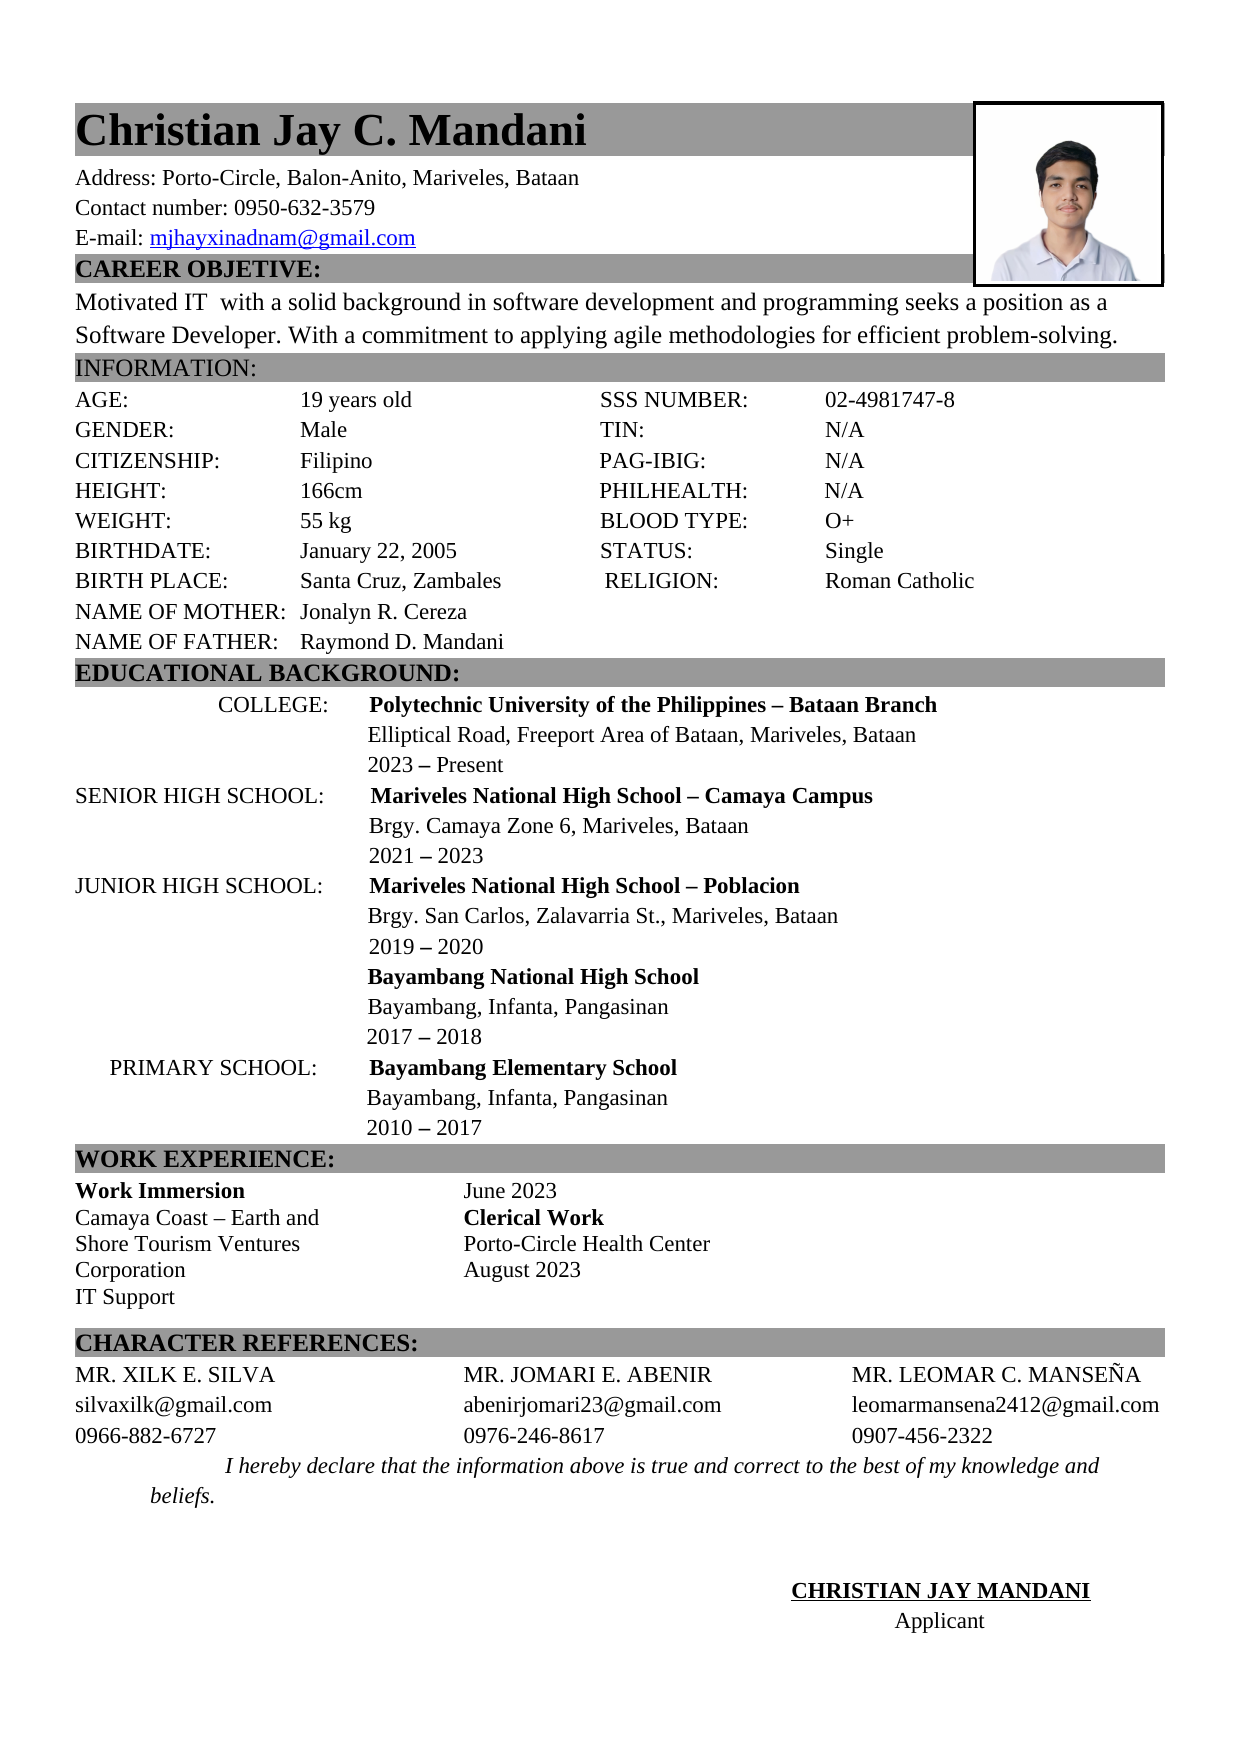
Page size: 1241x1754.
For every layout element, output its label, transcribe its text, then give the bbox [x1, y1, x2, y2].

text COLLEGE: Polytechnic University of the Philippines – Bataan Branch [75, 691, 1165, 717]
text August 2023 [463, 1256, 777, 1283]
text Address: Porto-Circle, Balon-Anito, Mariveles, Bataan [75, 163, 973, 190]
text BIRTH PLACE: Santa Cruz, Zambales RELIGION: Roman Catholic [75, 567, 1165, 594]
text Elliptical Road, Freeport Area of Bataan, Mariveles, Bataan [75, 721, 1165, 748]
text Clerical Work [463, 1204, 777, 1230]
text CHARACTER REFERENCES: [75, 1328, 1165, 1357]
text JUNIOR HIGH SCHOOL: Mariveles National High School – Poblacion [75, 872, 1165, 899]
text NAME OF MOTHER: Jonalyn R. Cereza [75, 598, 1165, 624]
text Christian Jay C. Mandani [75, 103, 973, 156]
text I hereby declare that the information above is true and correct to the best of my knowledge and beliefs. [150, 1452, 1165, 1508]
text Porto-Circle Health Center [463, 1230, 777, 1256]
text NAME OF FATHER: Raymond D. Mandani [75, 628, 1165, 654]
text 2021 – 2023 [75, 842, 1165, 868]
text WEIGHT: 55 kg BLOOD TYPE: O+ [75, 507, 1165, 533]
text CAREER OBJETIVE: [75, 254, 973, 283]
text CHRISTIAN JAY MANDANI [75, 1577, 1165, 1603]
text June 2023 [463, 1177, 777, 1204]
text silvaxilk@gmail.com [75, 1392, 388, 1418]
text Brgy. Camaya Zone 6, Mariveles, Bataan [75, 812, 1165, 838]
text abenirjomari23@gmail.com [463, 1392, 777, 1418]
text Work Immersion [75, 1177, 388, 1204]
text MR. LEOMAR C. MANSEÑA [852, 1361, 1165, 1388]
text Shore Tourism Ventures Corporation [75, 1230, 388, 1283]
text Bayambang, Infanta, Pangasinan [75, 1084, 1165, 1110]
text MR. JOMARI E. ABENIR [463, 1361, 777, 1388]
text Motivated IT with a solid background in software development and programming seeks a position as a Software Developer. With a commitment to applying agile methodologies for efficient problem-solving. [75, 287, 1165, 349]
text Bayambang, Infanta, Pangasinan [75, 993, 1165, 1019]
text 0966-882-6727 [75, 1422, 388, 1448]
text EDUCATIONAL BACKGROUND: [75, 658, 1165, 687]
text INFORMATION: [75, 353, 1165, 382]
text Applicant [75, 1607, 1165, 1633]
text leomarmansena2412@gmail.com [852, 1392, 1165, 1418]
text MR. XILK E. SILVA [75, 1361, 388, 1388]
text Bayambang National High School [75, 963, 1165, 989]
text WORK EXPERIENCE: [75, 1144, 1165, 1173]
text 2019 – 2020 [75, 933, 1165, 959]
picture [980, 106, 1157, 281]
text PRIMARY SCHOOL: Bayambang Elementary School [75, 1054, 1165, 1080]
text AGE: 19 years old SSS NUMBER: 02-4981747-8 [75, 386, 1165, 413]
text HEIGHT: 166cm PHILHEALTH: N/A [75, 477, 1165, 503]
text 0976-246-8617 [463, 1422, 777, 1448]
text SENIOR HIGH SCHOOL: Mariveles National High School – Camaya Campus [75, 782, 1165, 808]
text BIRTHDATE: January 22, 2005 STATUS: Single [75, 537, 1165, 564]
text E-mail: mjhayxinadnam@gmail.com [75, 224, 973, 250]
text 2017 – 2018 [75, 1023, 1165, 1050]
text CITIZENSHIP: Filipino PAG-IBIG: N/A [75, 447, 1165, 473]
text IT Support [75, 1283, 388, 1309]
text 0907-456-2322 [852, 1422, 1165, 1448]
text 2023 – Present [75, 752, 1165, 778]
text Contact number: 0950-632-3579 [75, 194, 973, 220]
text 2010 – 2017 [75, 1114, 1165, 1140]
text Brgy. San Carlos, Zalavarria St., Mariveles, Bataan [75, 903, 1165, 929]
text Camaya Coast – Earth and [75, 1204, 388, 1230]
text GENDER: Male TIN: N/A [75, 416, 1165, 443]
